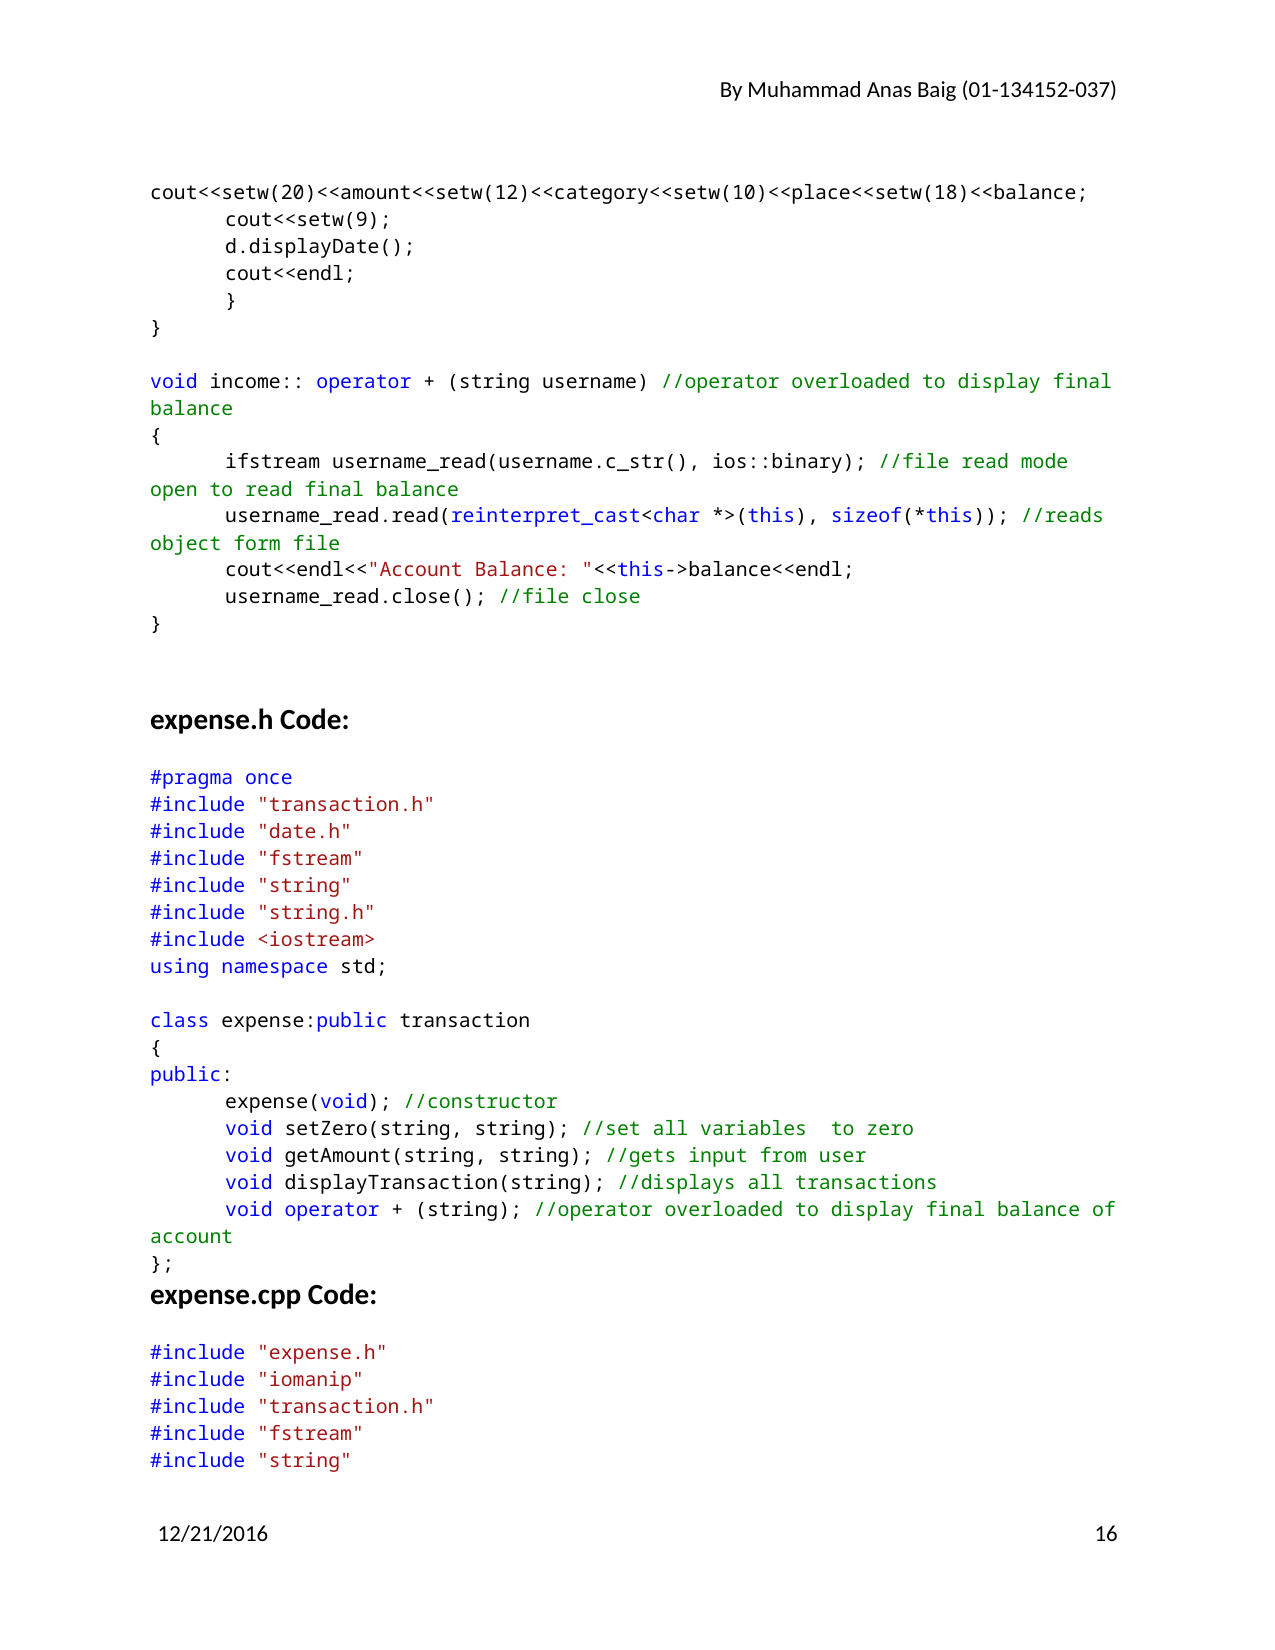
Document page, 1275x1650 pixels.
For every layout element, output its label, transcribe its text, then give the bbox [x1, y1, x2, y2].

text expense.cpp Code: [150, 1276, 1125, 1312]
text { [150, 421, 1125, 448]
text #include <iostream> [150, 925, 1125, 952]
text username_read.read(reinterpret_cast<char *>(this), sizeof(*this)); //reads object form file [150, 502, 1125, 556]
text #include "transaction.h" [150, 1393, 1125, 1419]
text #include "string" [150, 1447, 1125, 1473]
text #include "fstream" [150, 844, 1125, 871]
text } [150, 286, 1125, 313]
text cout<<setw(20)<<amount<<setw(12)<<category<<setw(10)<<place<<setw(18)<<balance; [150, 150, 1125, 205]
text class expense:public transaction [150, 1006, 1125, 1033]
text d.displayDate(); [150, 232, 1125, 259]
text #include "iomanip" [150, 1366, 1125, 1393]
text } [150, 313, 1125, 340]
text expense.h Code: [150, 664, 1125, 737]
text void setZero(string, string); //set all variables to zero [150, 1114, 1125, 1141]
text void displayTransaction(string); //displays all transactions [150, 1168, 1125, 1195]
text void getAmount(string, string); //gets input from user [150, 1141, 1125, 1168]
text #include "fstream" [150, 1419, 1125, 1447]
text cout<<endl<<"Account Balance: "<<this->balance<<endl; [150, 556, 1125, 583]
text #include "string.h" [150, 898, 1125, 925]
text #include "date.h" [150, 817, 1125, 844]
text } [150, 610, 1125, 637]
text cout<<endl; [150, 259, 1125, 286]
text void operator + (string); //operator overloaded to display final balance of account [150, 1195, 1125, 1249]
text #include "transaction.h" [150, 790, 1125, 817]
text public: [150, 1060, 1125, 1087]
text }; [150, 1249, 1125, 1276]
text void income:: operator + (string username) //operator overloaded to display final balance [150, 367, 1125, 421]
text { [150, 1033, 1125, 1060]
text using namespace std; [150, 952, 1125, 979]
text #pragma once [150, 763, 1125, 790]
text expense(void); //constructor [150, 1087, 1125, 1114]
text #include "expense.h" [150, 1339, 1125, 1366]
text username_read.close(); //file close [150, 583, 1125, 610]
text #include "string" [150, 871, 1125, 898]
text ifstream username_read(username.c_str(), ios::binary); //file read mode open to read final balance [150, 448, 1125, 502]
text cout<<setw(9); [150, 205, 1125, 232]
